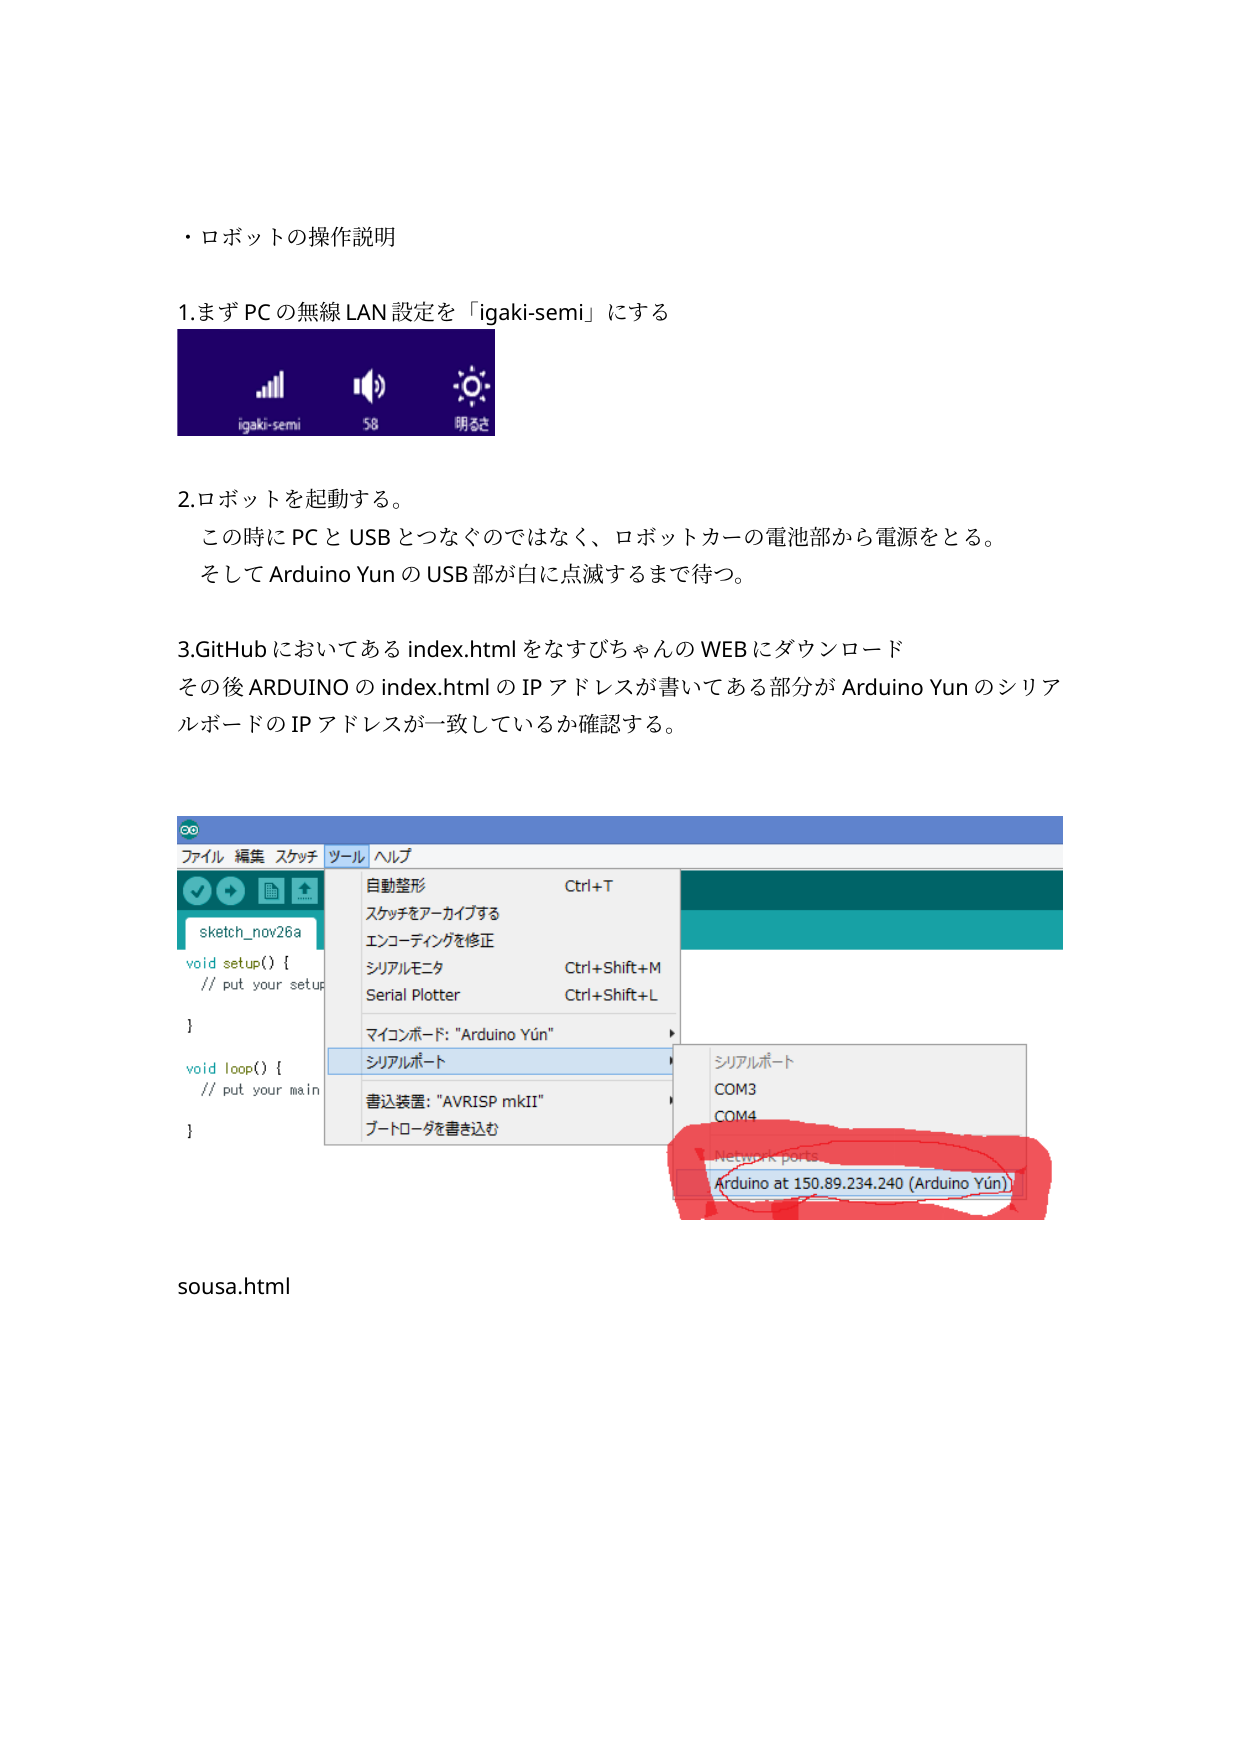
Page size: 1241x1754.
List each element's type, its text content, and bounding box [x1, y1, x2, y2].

text 2.ロボットを起動する。 [177, 479, 1063, 517]
text この時にPCとUSBとつなぐのではなく、ロボットカーの電池部から電源をとる。 [177, 517, 1063, 554]
text その後ARDUINOのindex.htmlのIPアドレスが書いてある部分がArduino YunのシリアルボードのIPアドレスが一致しているか確認する。 [177, 667, 1063, 742]
text 1.まずPCの無線LAN設定を「igaki-semi」にする [177, 292, 1063, 329]
text 3.GitHubにおいてあるindex.htmlをなすびちゃんのWEBにダウンロード [177, 629, 1063, 667]
text sousa.html [177, 1267, 1063, 1304]
picture [177, 816, 1063, 1220]
text ・ロボットの操作説明 [177, 217, 1063, 254]
picture [177, 329, 495, 436]
text そしてArduino YunのUSB部が白に点滅するまで待つ。 [177, 554, 1063, 592]
